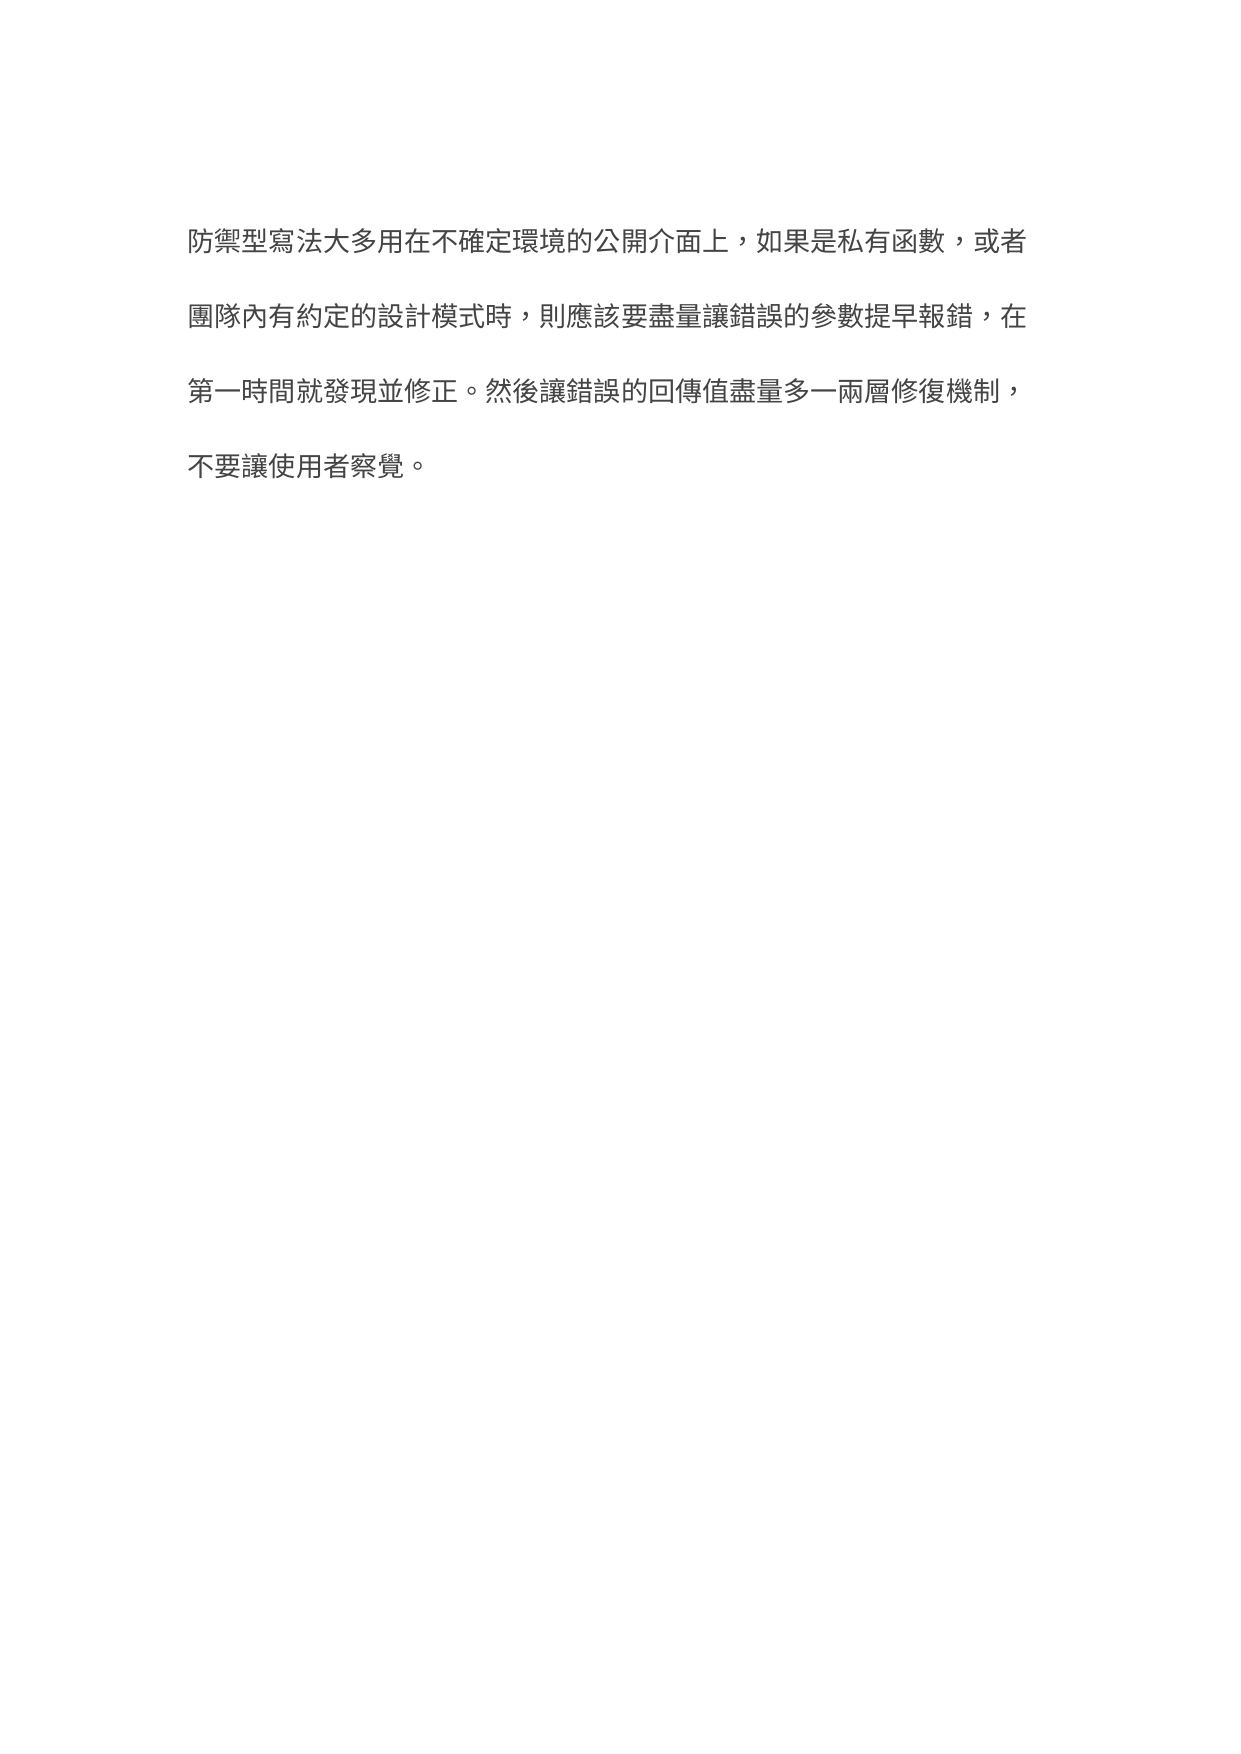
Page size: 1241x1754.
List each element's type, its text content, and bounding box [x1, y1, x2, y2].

text 防禦型寫法大多用在不確定環境的公開介面上，如果是私有函數，或者團隊內有約定的設計模式時，則應該要盡量讓錯誤的參數提早報錯，在第一時間就發現並修正。然後讓錯誤的回傳值盡量多一兩層修復機制，不要讓使用者察覺。 [187, 202, 1053, 502]
